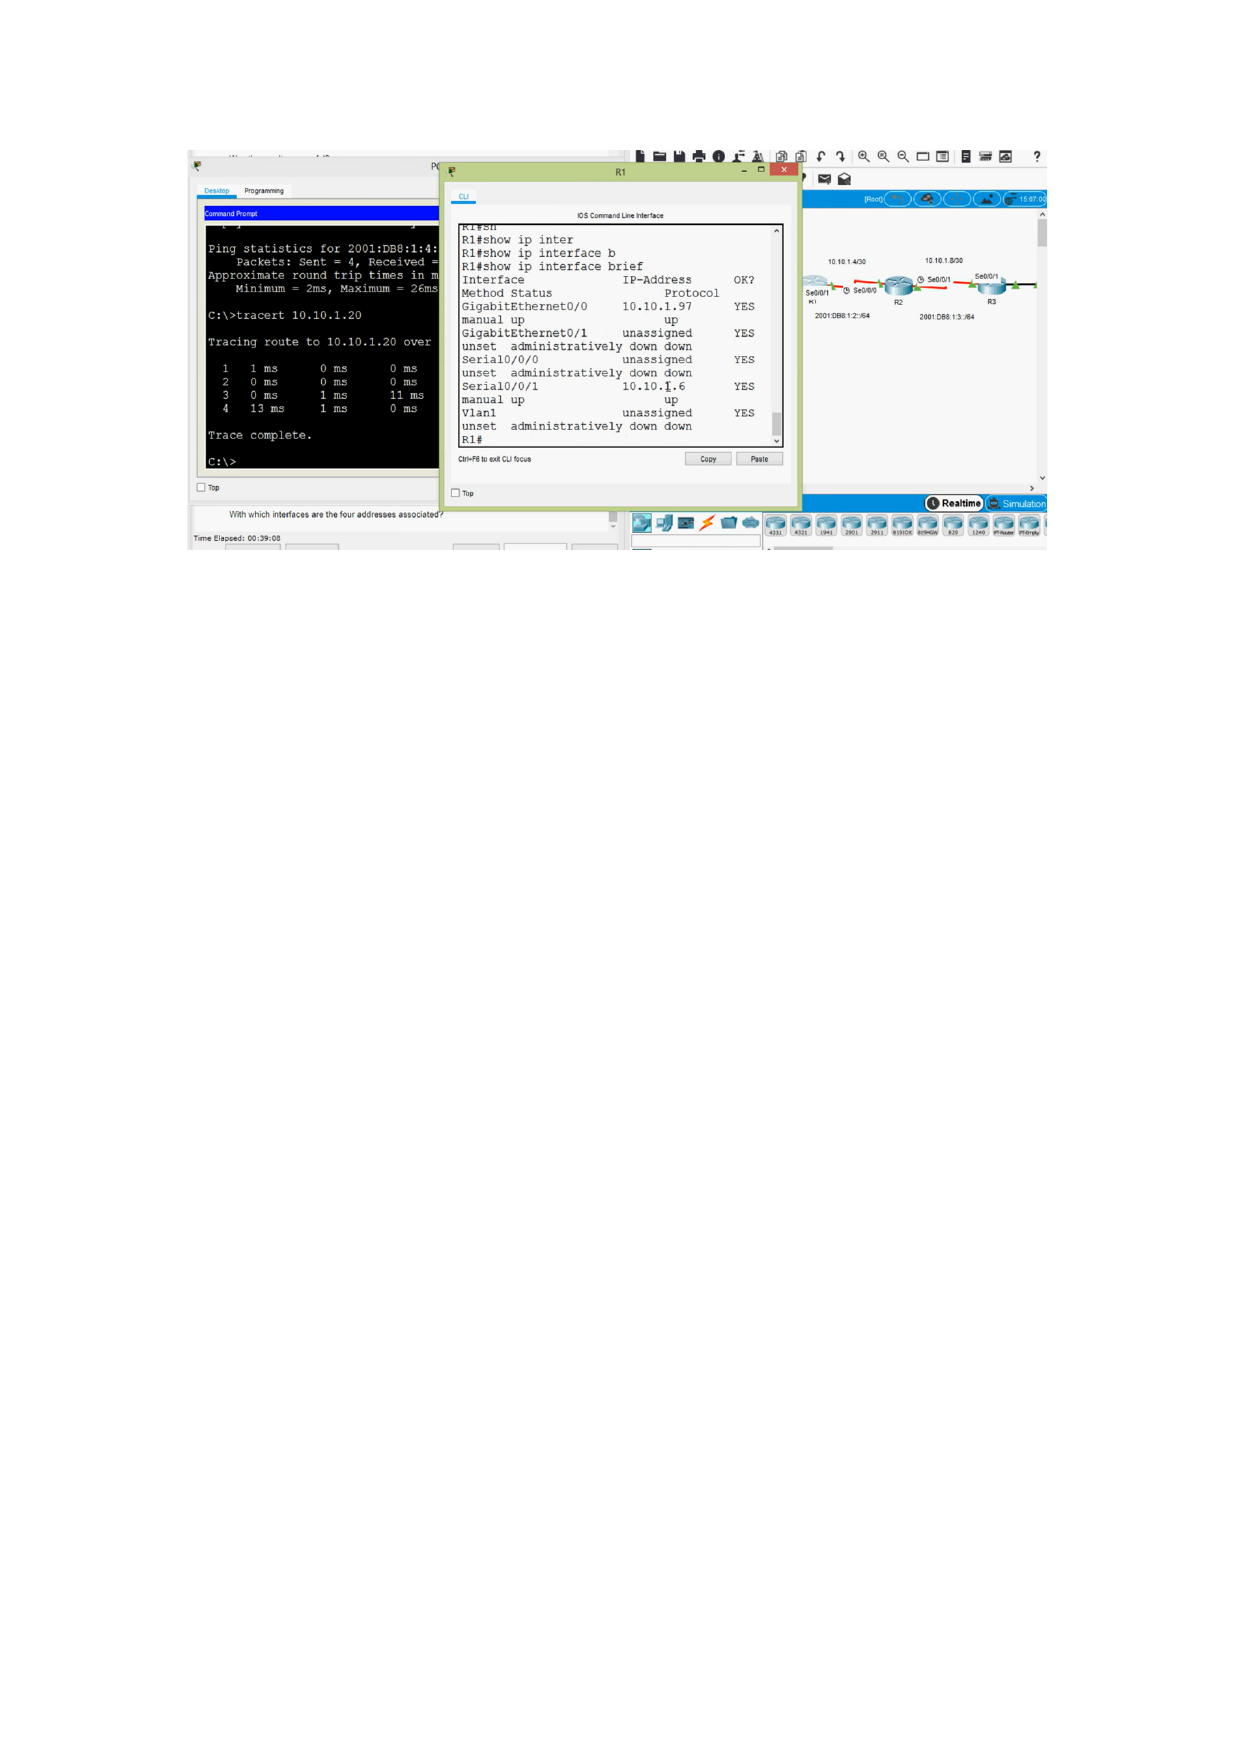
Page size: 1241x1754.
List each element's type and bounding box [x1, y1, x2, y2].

picture [187, 150, 1048, 550]
picture [990, 499, 998, 508]
